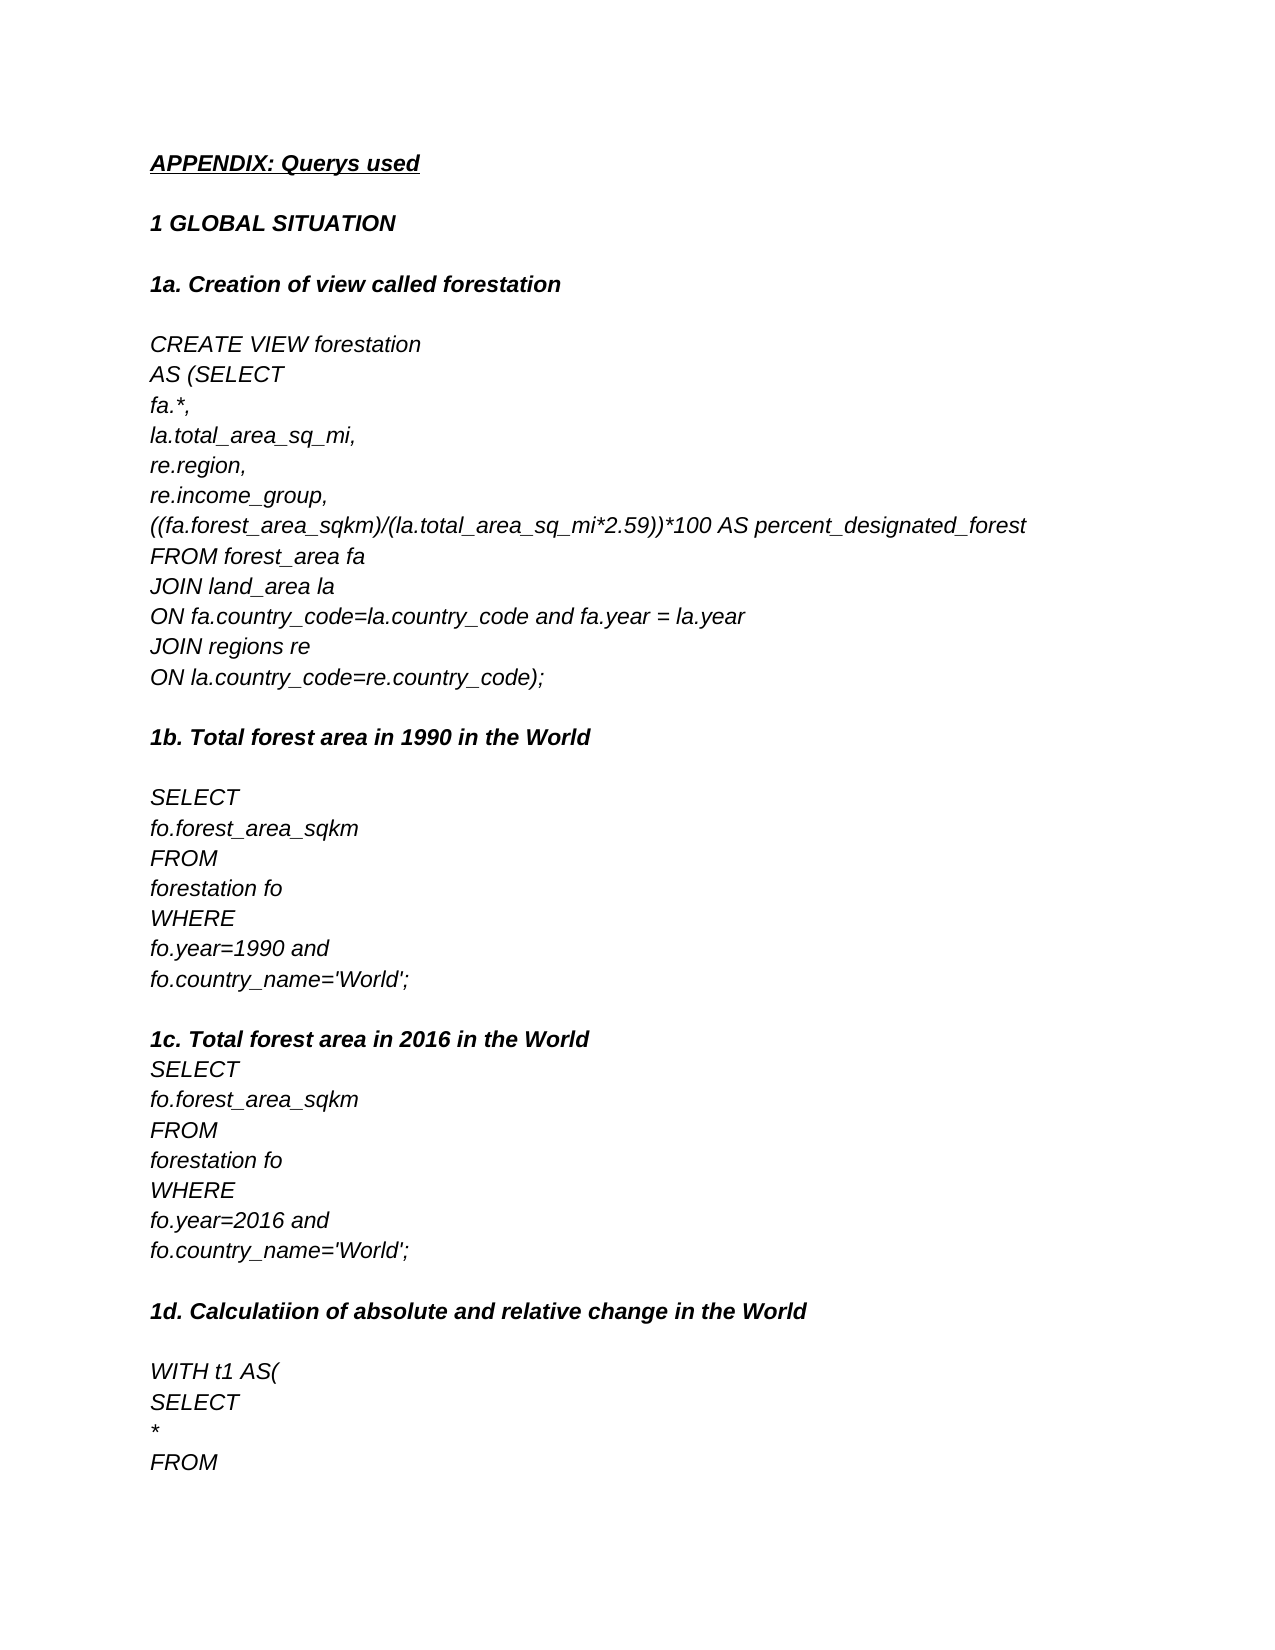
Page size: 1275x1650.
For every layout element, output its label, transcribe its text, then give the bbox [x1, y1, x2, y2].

text 1c. Total forest area in 2016 in the World [150, 1026, 1125, 1052]
text fo.year=2016 and [150, 1207, 1125, 1234]
text FROM [150, 1117, 1125, 1143]
text fa.*, [150, 392, 1125, 418]
text 1a. Creation of view called forestation [150, 271, 1125, 297]
text SELECT [150, 1056, 1125, 1083]
text JOIN land_area la [150, 573, 1125, 599]
text ((fa.forest_area_sqkm)/(la.total_area_sq_mi*2.59))*100 AS percent_designated_forest [150, 512, 1125, 539]
text forestation fo [150, 1147, 1125, 1173]
text JOIN regions re [150, 633, 1125, 660]
text fo.forest_area_sqkm [150, 814, 1125, 841]
text AS (SELECT [150, 361, 1125, 388]
text re.region, [150, 452, 1125, 478]
text WHERE [150, 1177, 1125, 1203]
text re.income_group, [150, 482, 1125, 509]
text FROM [150, 1449, 1125, 1475]
text SELECT [150, 784, 1125, 811]
text fo.year=1990 and [150, 935, 1125, 962]
text SELECT [150, 1388, 1125, 1415]
text forestation fo [150, 875, 1125, 901]
text ON fa.country_code=la.country_code and fa.year = la.year [150, 603, 1125, 629]
text FROM forest_area fa [150, 543, 1125, 569]
text WHERE [150, 905, 1125, 932]
text la.total_area_sq_mi, [150, 422, 1125, 448]
text 1 GLOBAL SITUATION [150, 210, 1125, 237]
text * [150, 1419, 1125, 1445]
text fo.country_name='World'; [150, 966, 1125, 992]
text fo.country_name='World'; [150, 1237, 1125, 1264]
text 1d. Calculatiion of absolute and relative change in the World [150, 1298, 1125, 1324]
text APPENDIX: Querys used [150, 150, 1125, 176]
text WITH t1 AS( [150, 1358, 1125, 1385]
text FROM [150, 845, 1125, 871]
text 1b. Total forest area in 1990 in the World [150, 724, 1125, 750]
text CREATE VIEW forestation [150, 331, 1125, 358]
text fo.forest_area_sqkm [150, 1086, 1125, 1113]
text ON la.country_code=re.country_code); [150, 663, 1125, 690]
